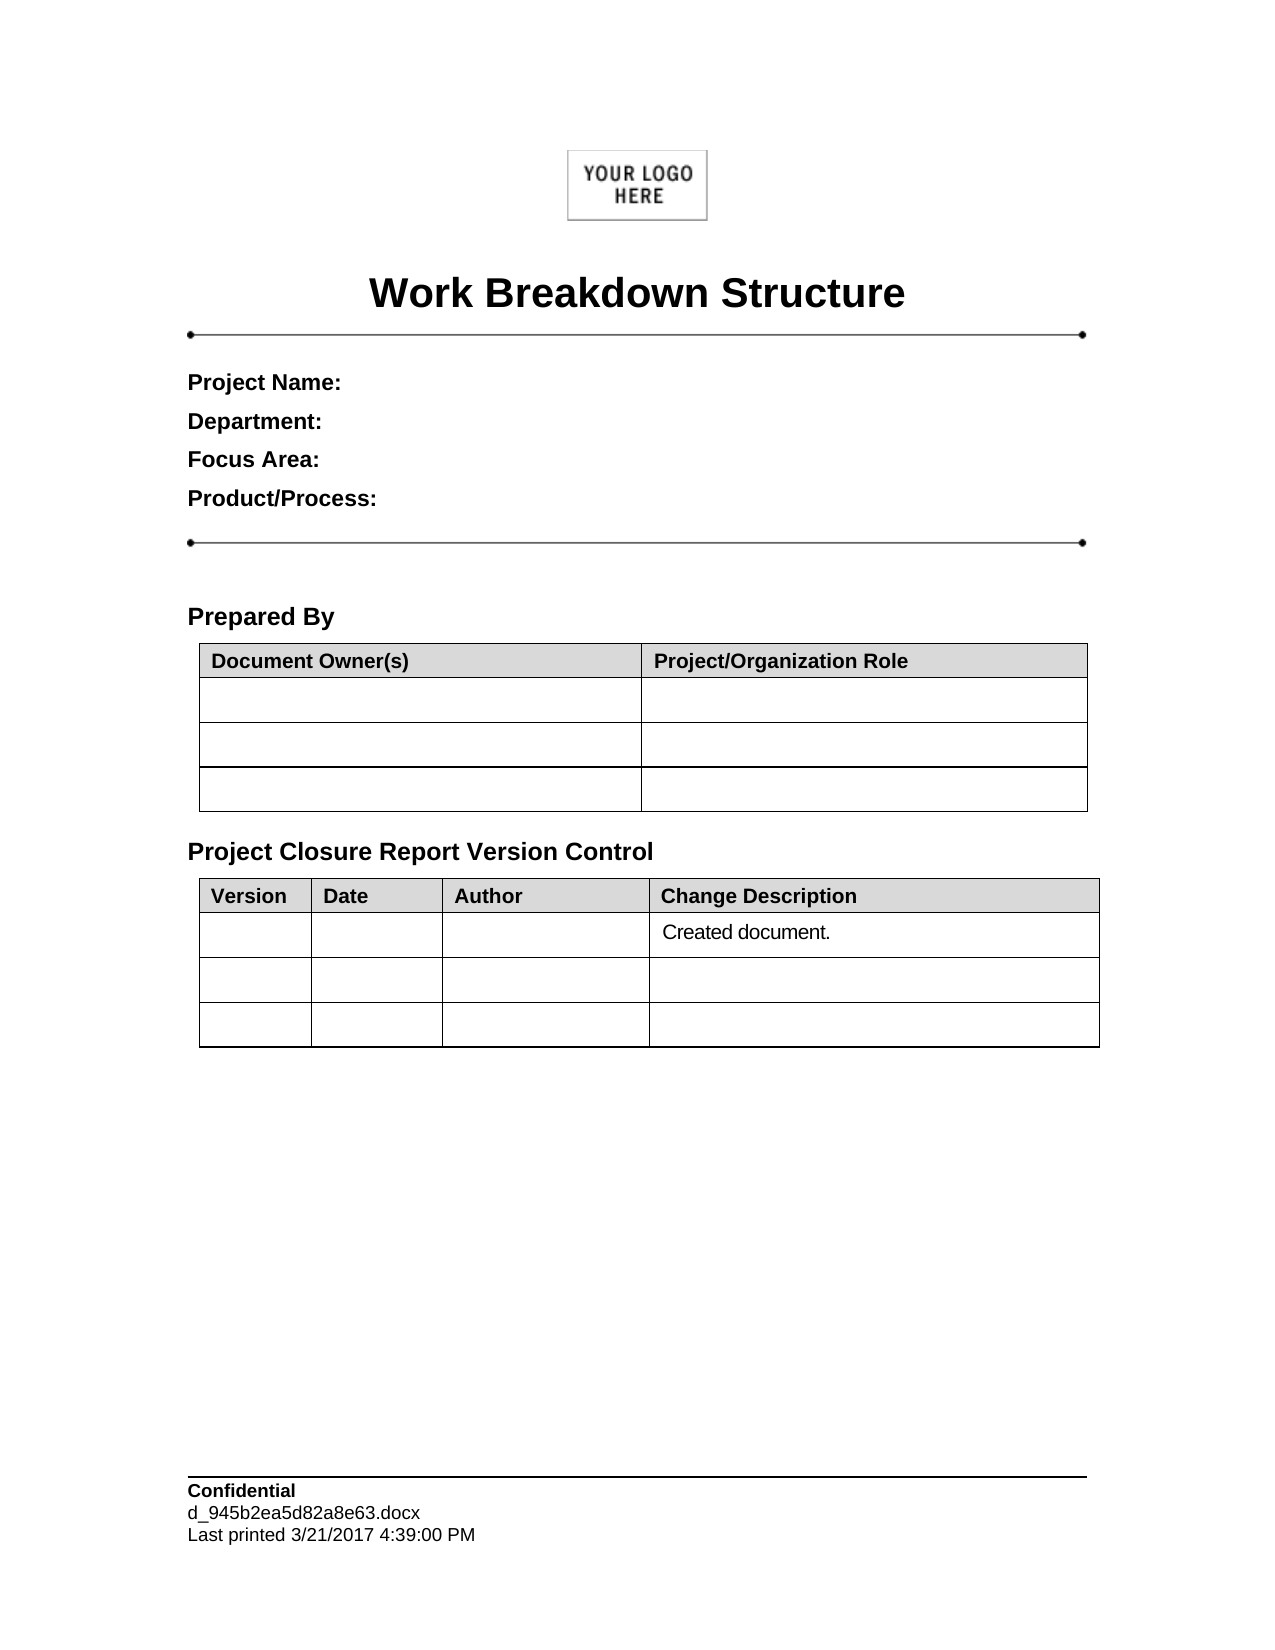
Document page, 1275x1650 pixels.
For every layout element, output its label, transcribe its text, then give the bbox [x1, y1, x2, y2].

table_cell [312, 958, 442, 1002]
table_header Project/Organization Role [642, 644, 1087, 677]
text Work Breakdown Structure [187, 268, 1087, 316]
table_cell [443, 913, 649, 957]
table_header Version [200, 879, 311, 912]
table_header Document Owner(s) [200, 644, 641, 677]
table_cell Created document. [650, 913, 1099, 957]
text Product/Process: [187, 485, 1087, 512]
table_cell [200, 723, 641, 766]
table_cell [200, 768, 641, 811]
table_cell [200, 958, 311, 1002]
text Focus Area: [187, 446, 1087, 473]
table_header Author [443, 879, 649, 912]
table_cell [312, 913, 442, 957]
picture [187, 536, 1088, 552]
table_cell [642, 723, 1087, 766]
table_cell [443, 1003, 649, 1046]
text Department: [187, 408, 1087, 434]
table_header Change Description [650, 879, 1099, 912]
text Project Closure Report Version Control [187, 837, 1087, 866]
table_cell [650, 958, 1099, 1002]
picture [567, 150, 708, 221]
table_header Date [312, 879, 442, 912]
table_cell [642, 678, 1087, 722]
text Project Name: [187, 369, 1087, 395]
picture [187, 328, 1088, 344]
table_cell [200, 913, 311, 957]
table_cell [443, 958, 649, 1002]
table_cell [642, 768, 1087, 811]
table_cell [200, 678, 641, 722]
text Prepared By [187, 602, 1087, 631]
table_cell [650, 1003, 1099, 1046]
table_cell [312, 1003, 442, 1046]
table_cell [200, 1003, 311, 1046]
